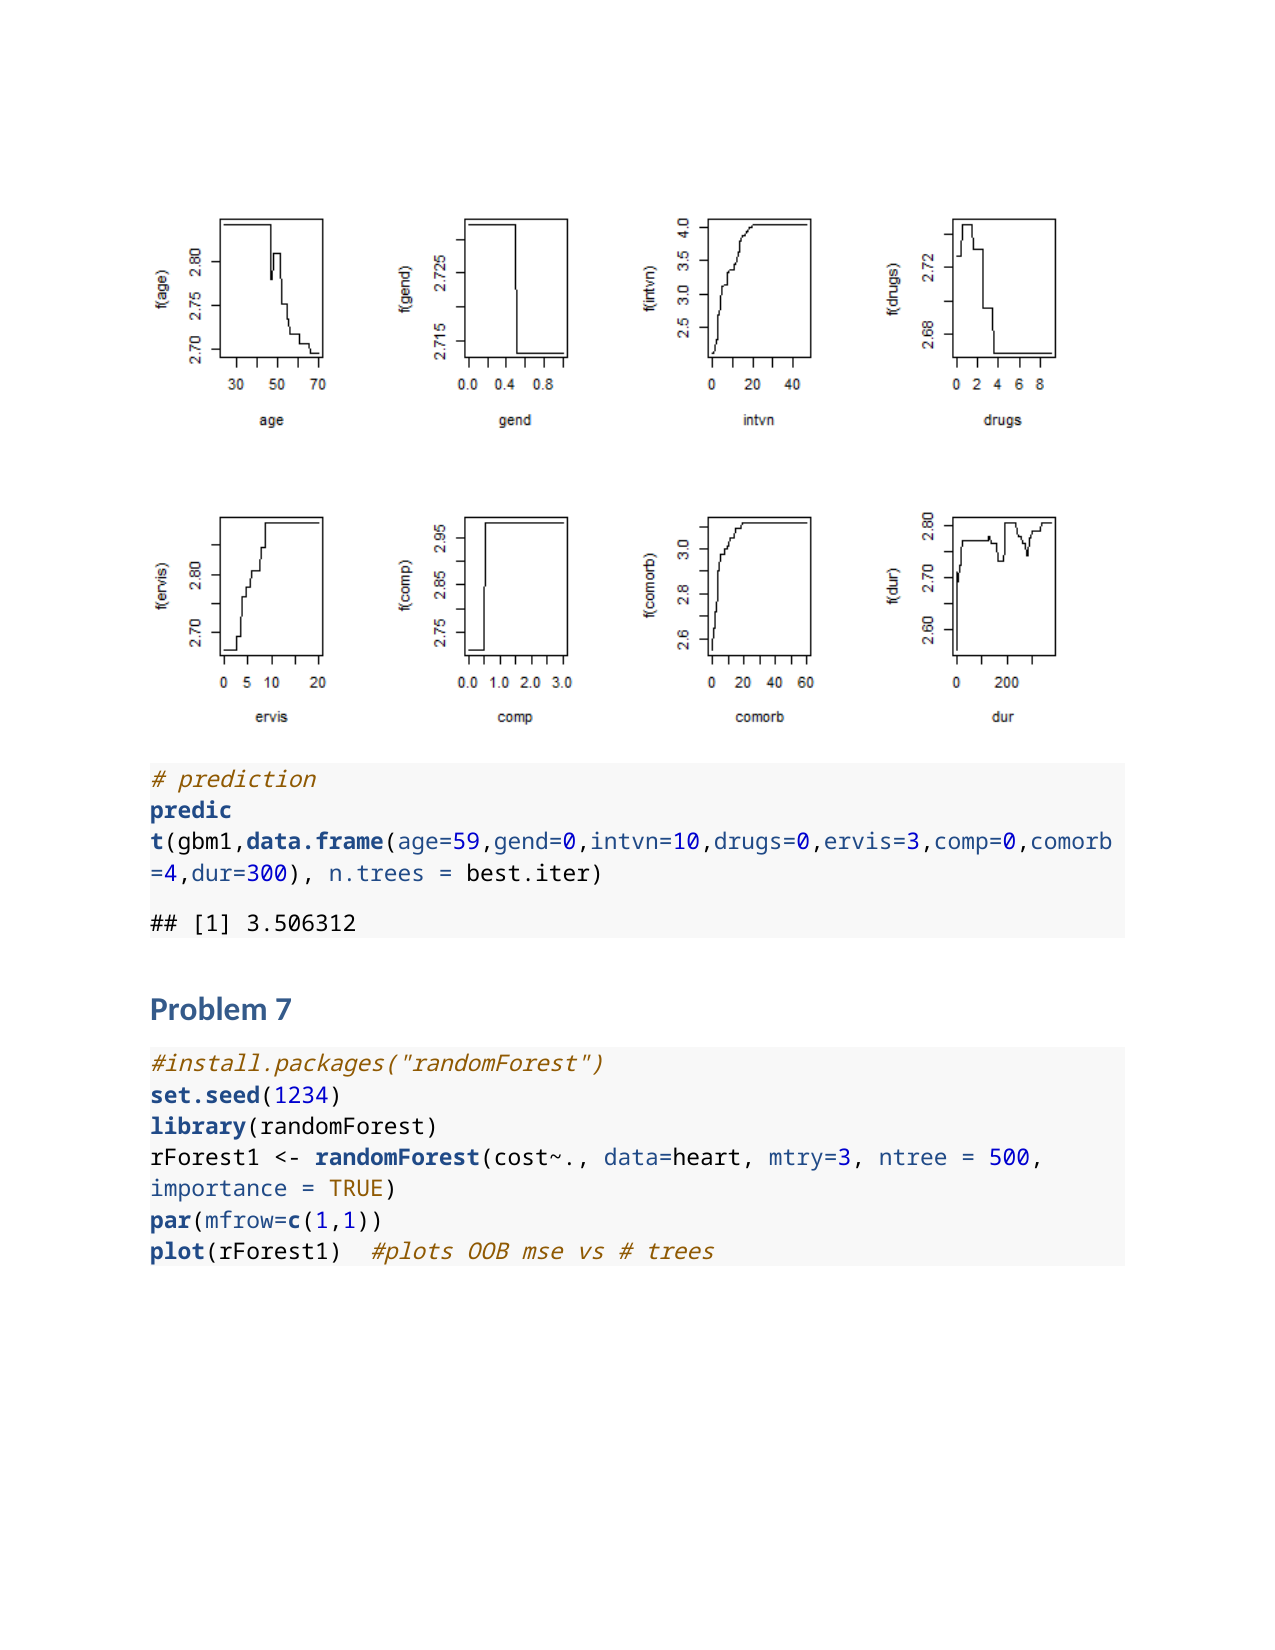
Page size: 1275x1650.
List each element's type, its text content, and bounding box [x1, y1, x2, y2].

text ## [1] 3.506312 [150, 907, 1125, 938]
text # prediction predict(gbm1,data.frame(age=59,gend=0,intvn=10,drugs=0,ervis=3,comp=0,comorb=4,dur=300), n.trees = best.iter) [232, 763, 1125, 888]
text #install.packages("randomForest") set.seed(1234) library(randomForest) rForest1 <- randomForest(cost~., data=heart, mtry=3, ntree = 500, importance = TRUE) par(mfrow=c(1,1)) plot(rForest1) #plots OOB mse vs # trees [150, 1047, 1125, 1266]
subtitle Problem 7 [150, 988, 1125, 1028]
picture [150, 150, 1125, 744]
